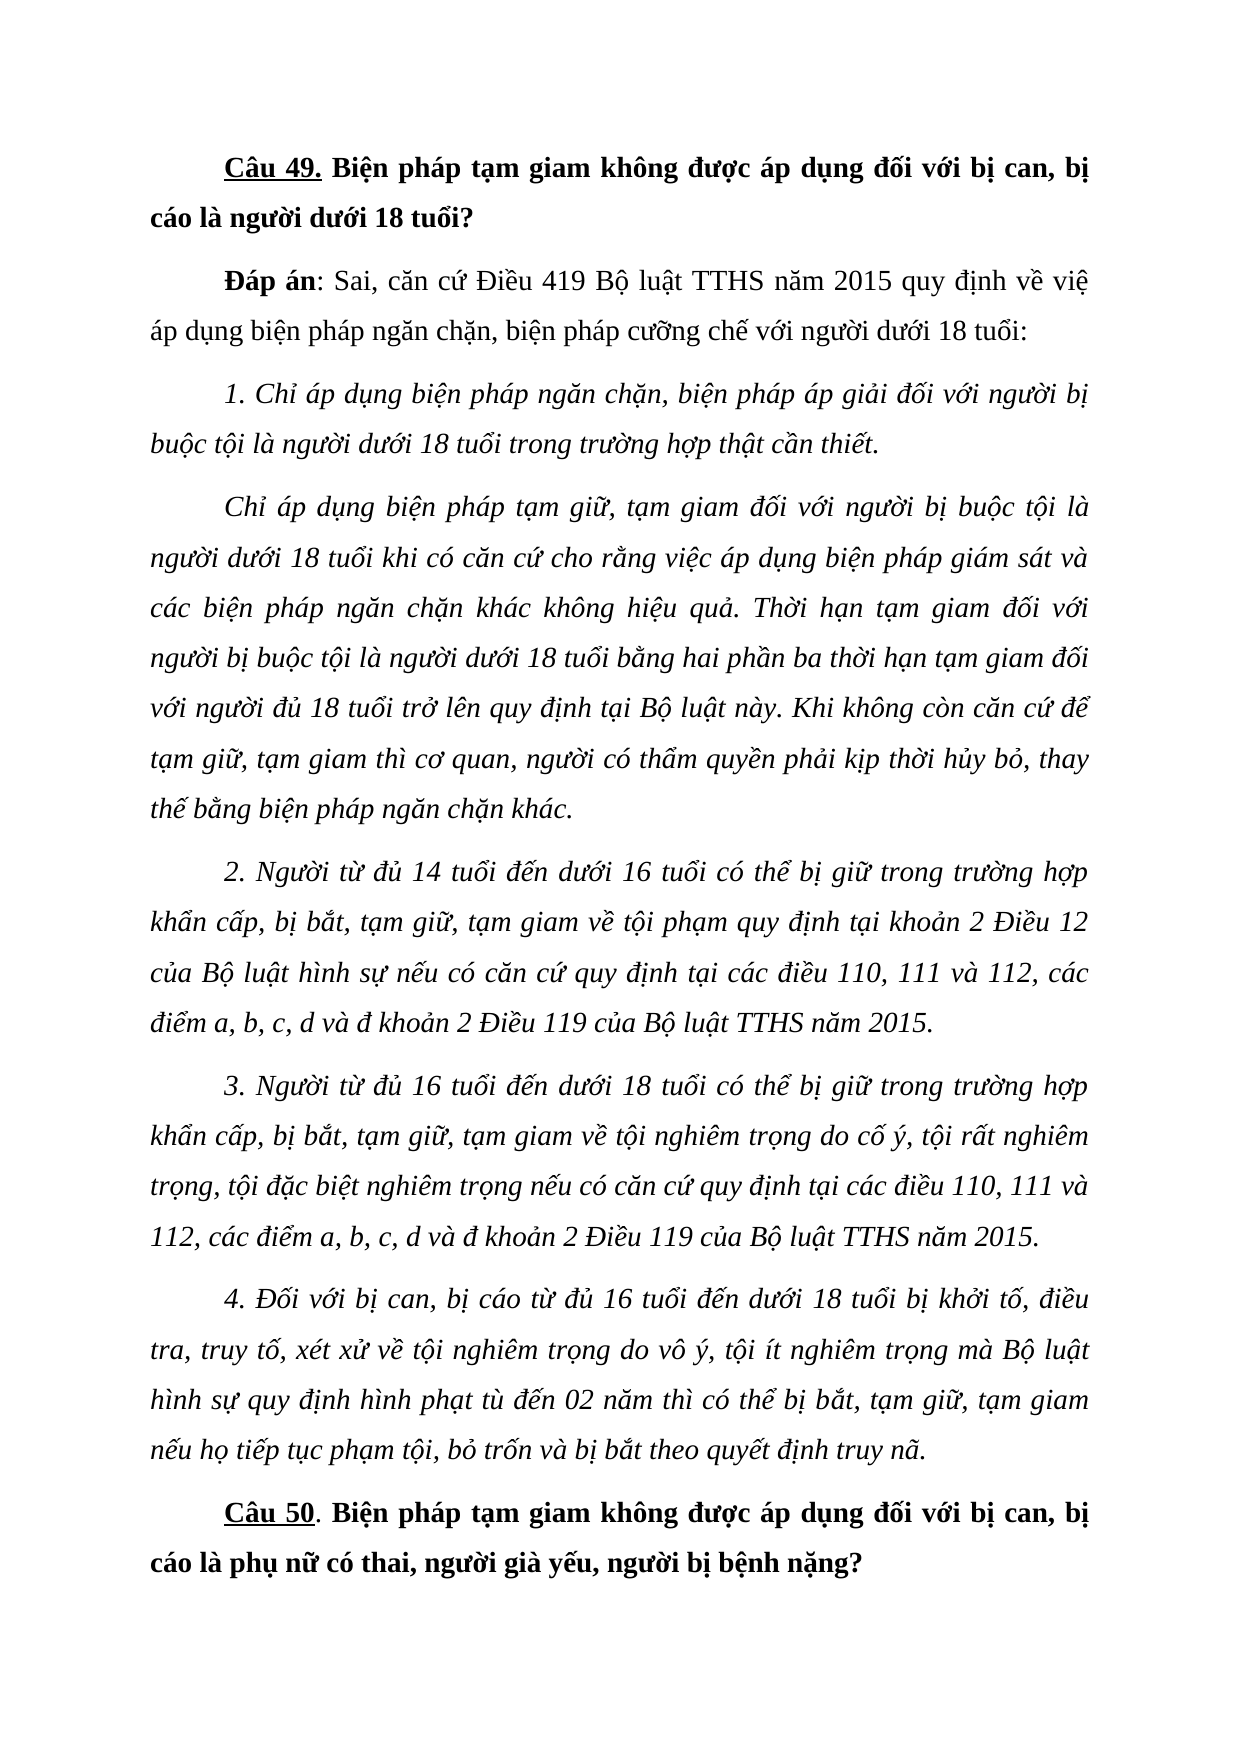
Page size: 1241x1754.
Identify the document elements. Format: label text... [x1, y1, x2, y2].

text 4. Đối với bị can, bị cáo từ đủ 16 tuổi đến dưới 18 tuổi bị khởi tố, điều tra, truy tố, xét xử về tội nghiêm trọng do vô ý, tội ít nghiêm trọng mà Bộ luật hình sự quy định hình phạt tù đến 02 năm thì có thể bị bắt, tạm giữ, tạm giam nếu họ tiếp tục phạm tội, bỏ trốn và bị bắt theo quyết định truy nã. [150, 1282, 1090, 1466]
text Câu 50. Biện pháp tạm giam không được áp dụng đối với bị can, bị cáo là phụ nữ có thai, người già yếu, người bị bệnh nặng? [150, 1495, 1090, 1579]
text 3. Người từ đủ 16 tuổi đến dưới 18 tuổi có thể bị giữ trong trường hợp khẩn cấp, bị bắt, tạm giữ, tạm giam về tội nghiêm trọng do cố ý, tội rất nghiêm trọng, tội đặc biệt nghiêm trọng nếu có căn cứ quy định tại các điều 110, 111 và 112, các điểm a, b, c, d và đ khoản 2 Điều 119 của Bộ luật TTHS năm 2015. [150, 1068, 1090, 1252]
text 2. Người từ đủ 14 tuổi đến dưới 16 tuổi có thể bị giữ trong trường hợp khẩn cấp, bị bắt, tạm giữ, tạm giam về tội phạm quy định tại khoản 2 Điều 12 của Bộ luật hình sự nếu có căn cứ quy định tại các điều 110, 111 và 112, các điểm a, b, c, d và đ khoản 2 Điều 119 của Bộ luật TTHS năm 2015. [150, 854, 1090, 1038]
text 1. Chỉ áp dụng biện pháp ngăn chặn, biện pháp áp giải đối với người bị buộc tội là người dưới 18 tuổi trong trường hợp thật cần thiết. [150, 376, 1090, 460]
text Đáp án: Sai, căn cứ Ðiều 419 Bộ luật TTHS năm 2015 quy định về việ áp dụng biện pháp ngăn chặn, biện pháp cưỡng chế với người dưới 18 tuổi: [150, 263, 1090, 347]
text Câu 49. Biện pháp tạm giam không được áp dụng đối với bị can, bị cáo là người dưới 18 tuổi? [150, 150, 1090, 234]
text Chỉ áp dụng biện pháp tạm giữ, tạm giam đối với người bị buộc tội là người dưới 18 tuổi khi có căn cứ cho rằng việc áp dụng biện pháp giám sát và các biện pháp ngăn chặn khác không hiệu quả. Thời hạn tạm giam đối với người bị buộc tội là người dưới 18 tuổi bằng hai phần ba thời hạn tạm giam đối với người đủ 18 tuổi trở lên quy định tại Bộ luật này. Khi không còn căn cứ để tạm giữ, tạm giam thì cơ quan, người có thẩm quyền phải kịp thời hủy bỏ, thay thế bằng biện pháp ngăn chặn khác. [150, 489, 1090, 825]
